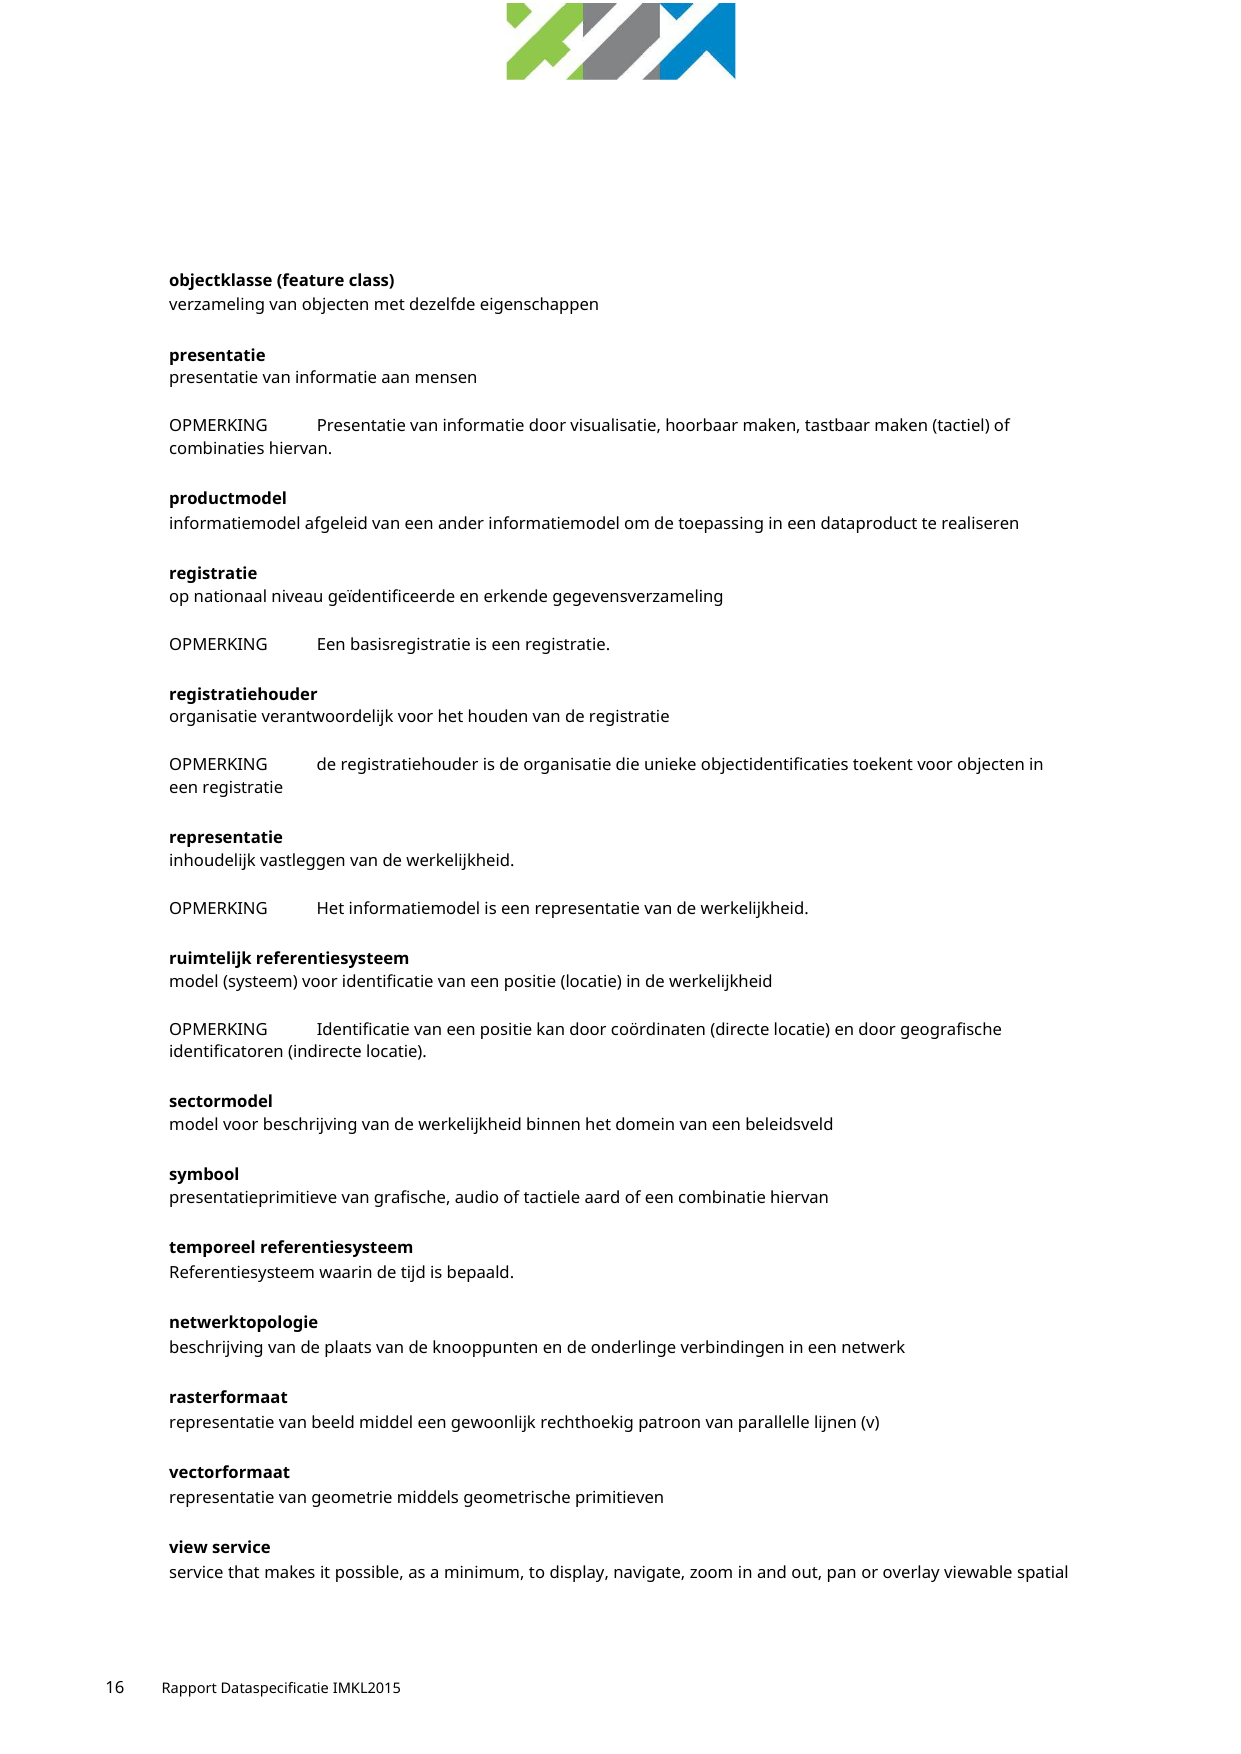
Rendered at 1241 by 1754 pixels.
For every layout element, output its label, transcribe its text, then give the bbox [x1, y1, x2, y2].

table_cell productmodel informatiemodel afgeleid van een ander informatiemodel om de toepassing in een dataproduct te realiseren [158, 484, 1082, 559]
table_cell ruimtelijk referentiesysteem model (systeem) voor identificatie van een positie (locatie) in de werkelijkheid OPMERKING Identificatie van een positie kan door coördinaten (directe locatie) en door geografische identificatoren (indirecte locatie). [158, 944, 1082, 1088]
table_cell presentatie presentatie van informatie aan mensen OPMERKING Presentatie van informatie door visualisatie, hoorbaar maken, tastbaar maken (tactiel) of combinaties hiervan. [158, 341, 1082, 484]
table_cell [158, 1534, 1082, 1583]
table_cell vectorformaat representatie van geometrie middels geometrische primitieven [158, 1459, 1082, 1533]
table_cell registratiehouder organisatie verantwoordelijk voor het houden van de registratie OPMERKING de registratiehouder is de organisatie die unieke objectidentificaties toekent voor objecten in een registratie [158, 680, 1082, 823]
picture [677, 50, 736, 80]
table_cell netwerktopologie beschrijving van de plaats van de knooppunten en de onderlinge verbindingen in een netwerk [158, 1309, 1082, 1383]
table_cell representatie inhoudelijk vastleggen van de werkelijkheid. OPMERKING Het informatiemodel is een representatie van de werkelijkheid. [158, 824, 1082, 944]
table_cell objectklasse (feature class) verzameling van objecten met dezelfde eigenschappen [158, 266, 1082, 341]
table_cell symbool presentatieprimitieve van grafische, audio of tactiele aard of een combinatie hiervan [158, 1161, 1082, 1233]
table_cell sectormodel model voor beschrijving van de werkelijkheid binnen het domein van een beleidsveld [158, 1088, 1082, 1161]
picture [506, 3, 718, 80]
table_cell registratie op nationaal niveau geïdentificeerde en erkende gegevensverzameling OPMERKING Een basisregistratie is een registratie. [158, 559, 1082, 680]
table_cell rasterformaat representatie van beeld middel een gewoonlijk rechthoekig patroon van parallelle lijnen (v) [158, 1384, 1082, 1458]
table_cell temporeel referentiesysteem Referentiesysteem waarin de tijd is bepaald. [158, 1234, 1082, 1308]
